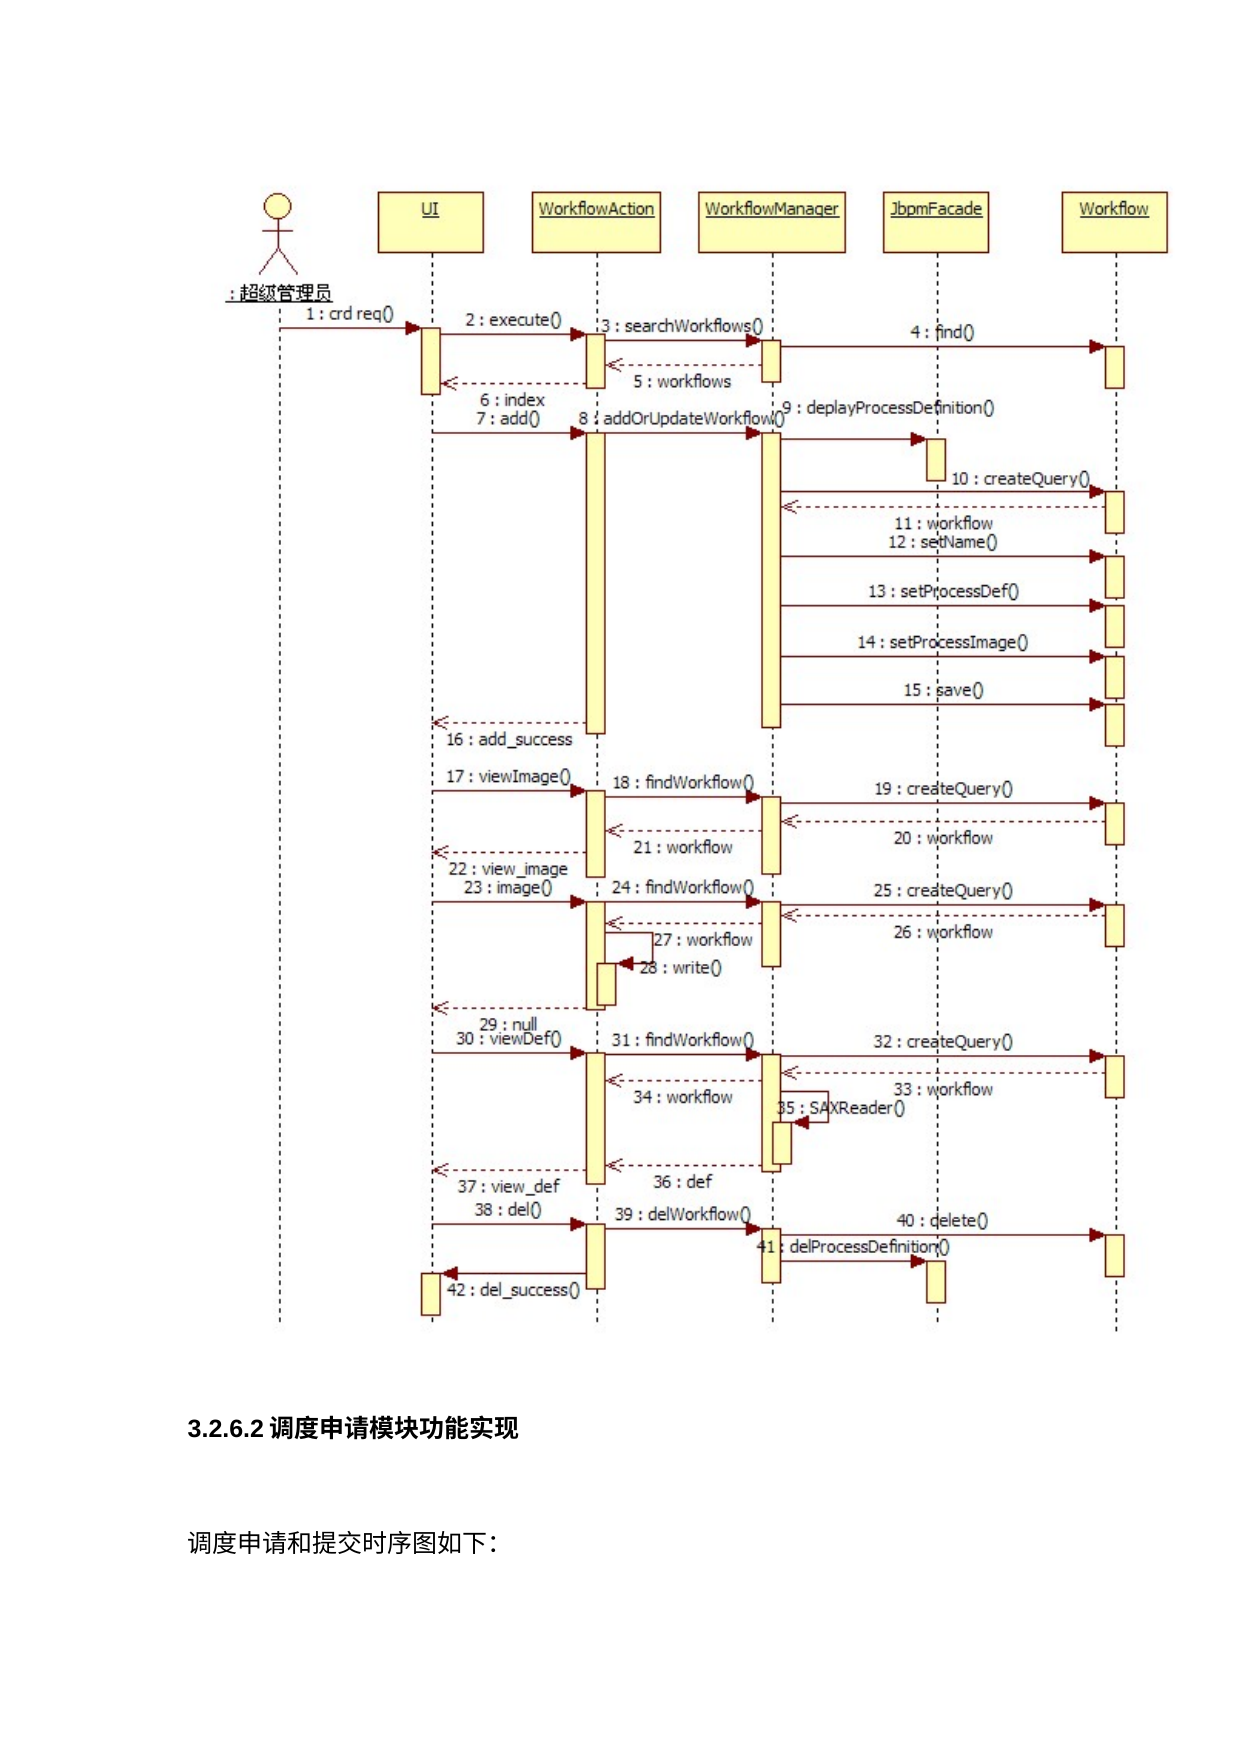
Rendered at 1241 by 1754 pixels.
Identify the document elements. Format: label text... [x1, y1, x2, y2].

subtitle 3.2.6.2调度申请模块功能实现 [187, 1394, 1053, 1459]
picture [187, 162, 1199, 1364]
text 调度申请和提交时序图如下： [187, 1509, 1053, 1574]
